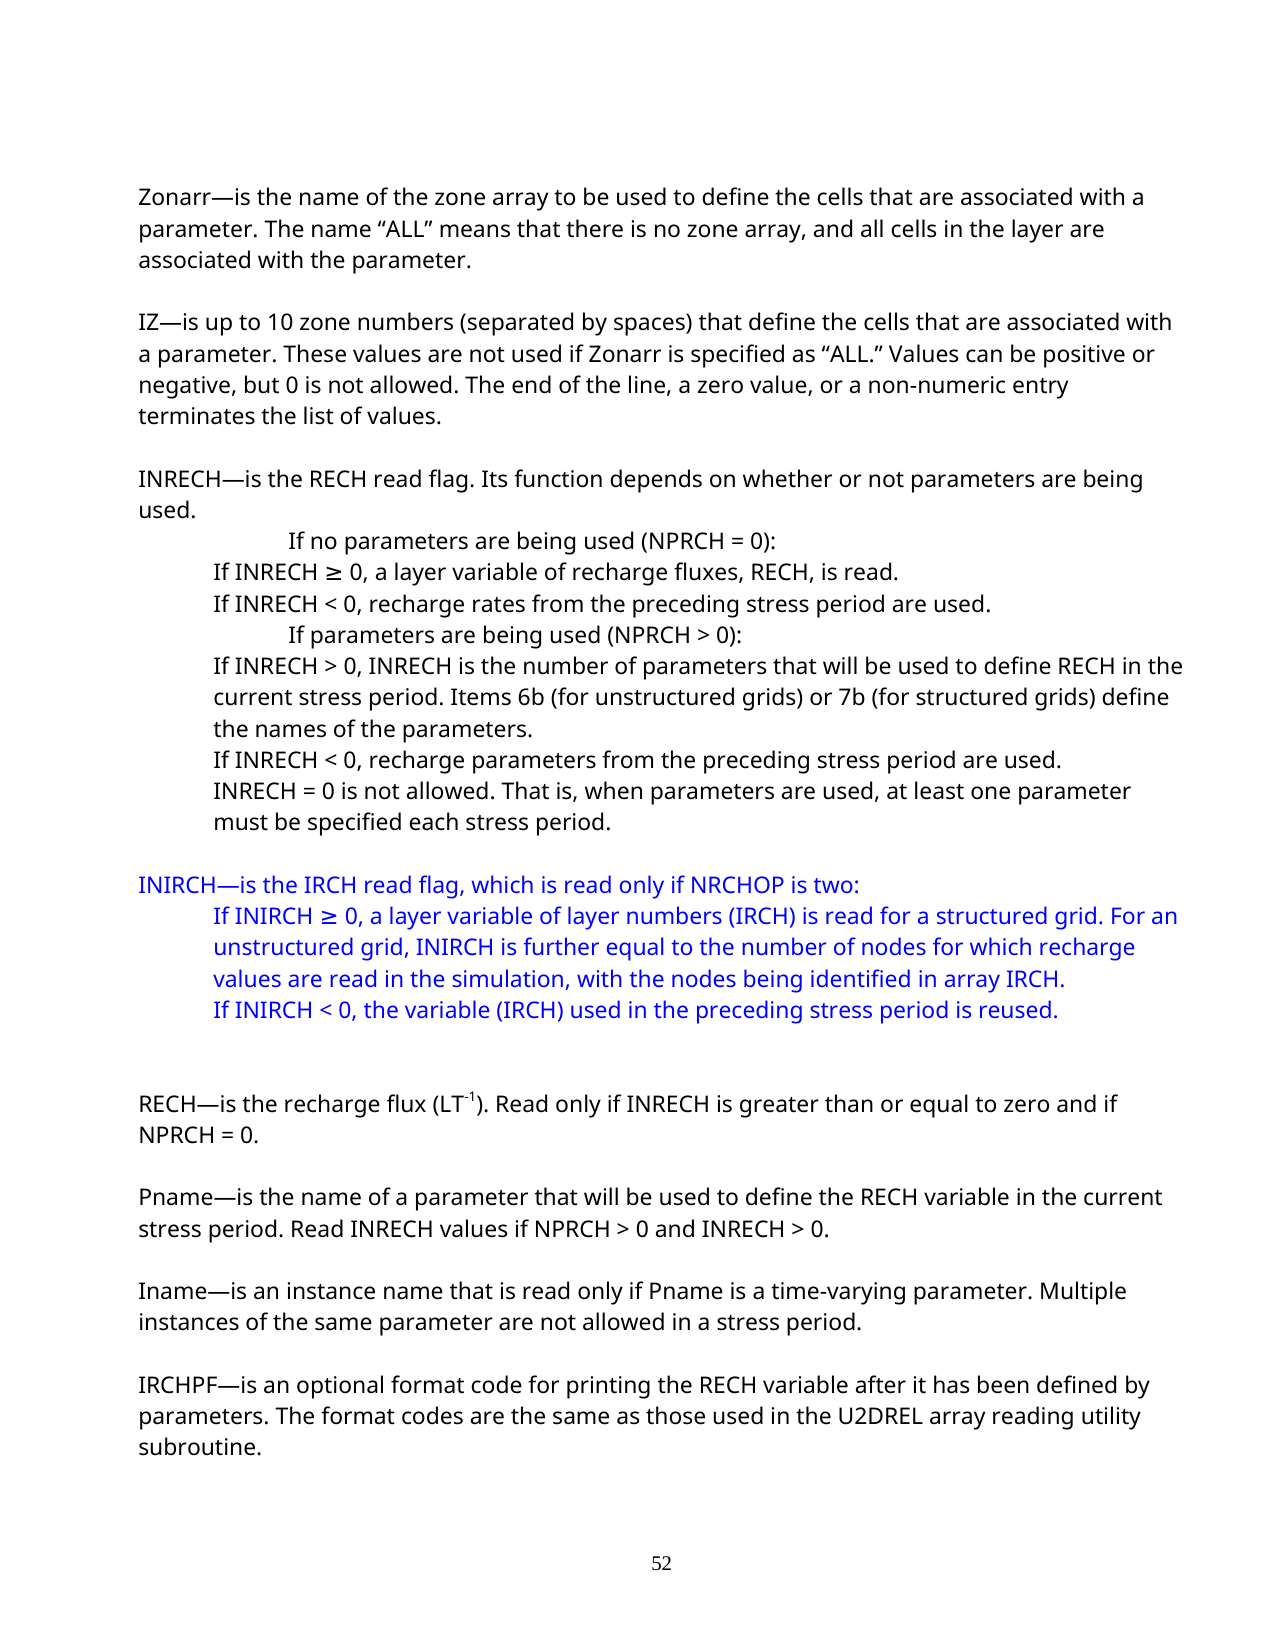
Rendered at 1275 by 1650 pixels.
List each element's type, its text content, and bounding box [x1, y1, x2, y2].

text If INRECH < 0, recharge parameters from the preceding stress period are used. [138, 744, 1185, 775]
text IRCHPF—is an optional format code for printing the RECH variable after it has been defined by parameters. The format codes are the same as those used in the U2DREL array reading utility subroutine. [138, 1369, 1185, 1462]
text Zonarr—is the name of the zone array to be used to define the cells that are associated with a parameter. The name “ALL” means that there is no zone array, and all cells in the layer are associated with the parameter. [138, 181, 1185, 275]
text If INIRCH < 0, the variable (IRCH) used in the preceding stress period is reused. [138, 994, 1185, 1025]
text RECH—is the recharge flux (LT-1). Read only if INRECH is greater than or equal to zero and if NPRCH = 0. [138, 1087, 1185, 1150]
text If INIRCH ≥ 0, a layer variable of layer numbers (IRCH) is read for a structured grid. For an unstructured grid, INIRCH is further equal to the number of nodes for which recharge values are read in the simulation, with the nodes being identified in array IRCH. [213, 900, 1185, 994]
text If INRECH < 0, recharge rates from the preceding stress period are used. [138, 587, 1185, 619]
text INRECH—is the RECH read flag. Its function depends on whether or not parameters are being used. [138, 462, 1185, 525]
text IZ—is up to 10 zone numbers (separated by spaces) that define the cells that are associated with a parameter. These values are not used if Zonarr is specified as “ALL.” Values can be positive or negative, but 0 is not allowed. The end of the line, a zero value, or a non-numeric entry terminates the list of values. [138, 306, 1185, 431]
text INRECH = 0 is not allowed. That is, when parameters are used, at least one parameter must be specified each stress period. [213, 775, 1185, 837]
text If parameters are being used (NPRCH > 0): [213, 619, 1185, 650]
text Iname—is an instance name that is read only if Pname is a time-varying parameter. Multiple instances of the same parameter are not allowed in a stress period. [138, 1275, 1185, 1337]
text If no parameters are being used (NPRCH = 0): [213, 525, 1185, 556]
text Pname—is the name of a parameter that will be used to define the RECH variable in the current stress period. Read INRECH values if NPRCH > 0 and INRECH > 0. [138, 1181, 1185, 1244]
text INIRCH—is the IRCH read flag, which is read only if NRCHOP is two: [138, 869, 1185, 900]
text If INRECH > 0, INRECH is the number of parameters that will be used to define RECH in the current stress period. Items 6b (for unstructured grids) or 7b (for structured grids) define the names of the parameters. [213, 650, 1185, 744]
text If INRECH ≥ 0, a layer variable of recharge fluxes, RECH, is read. [138, 556, 1185, 587]
